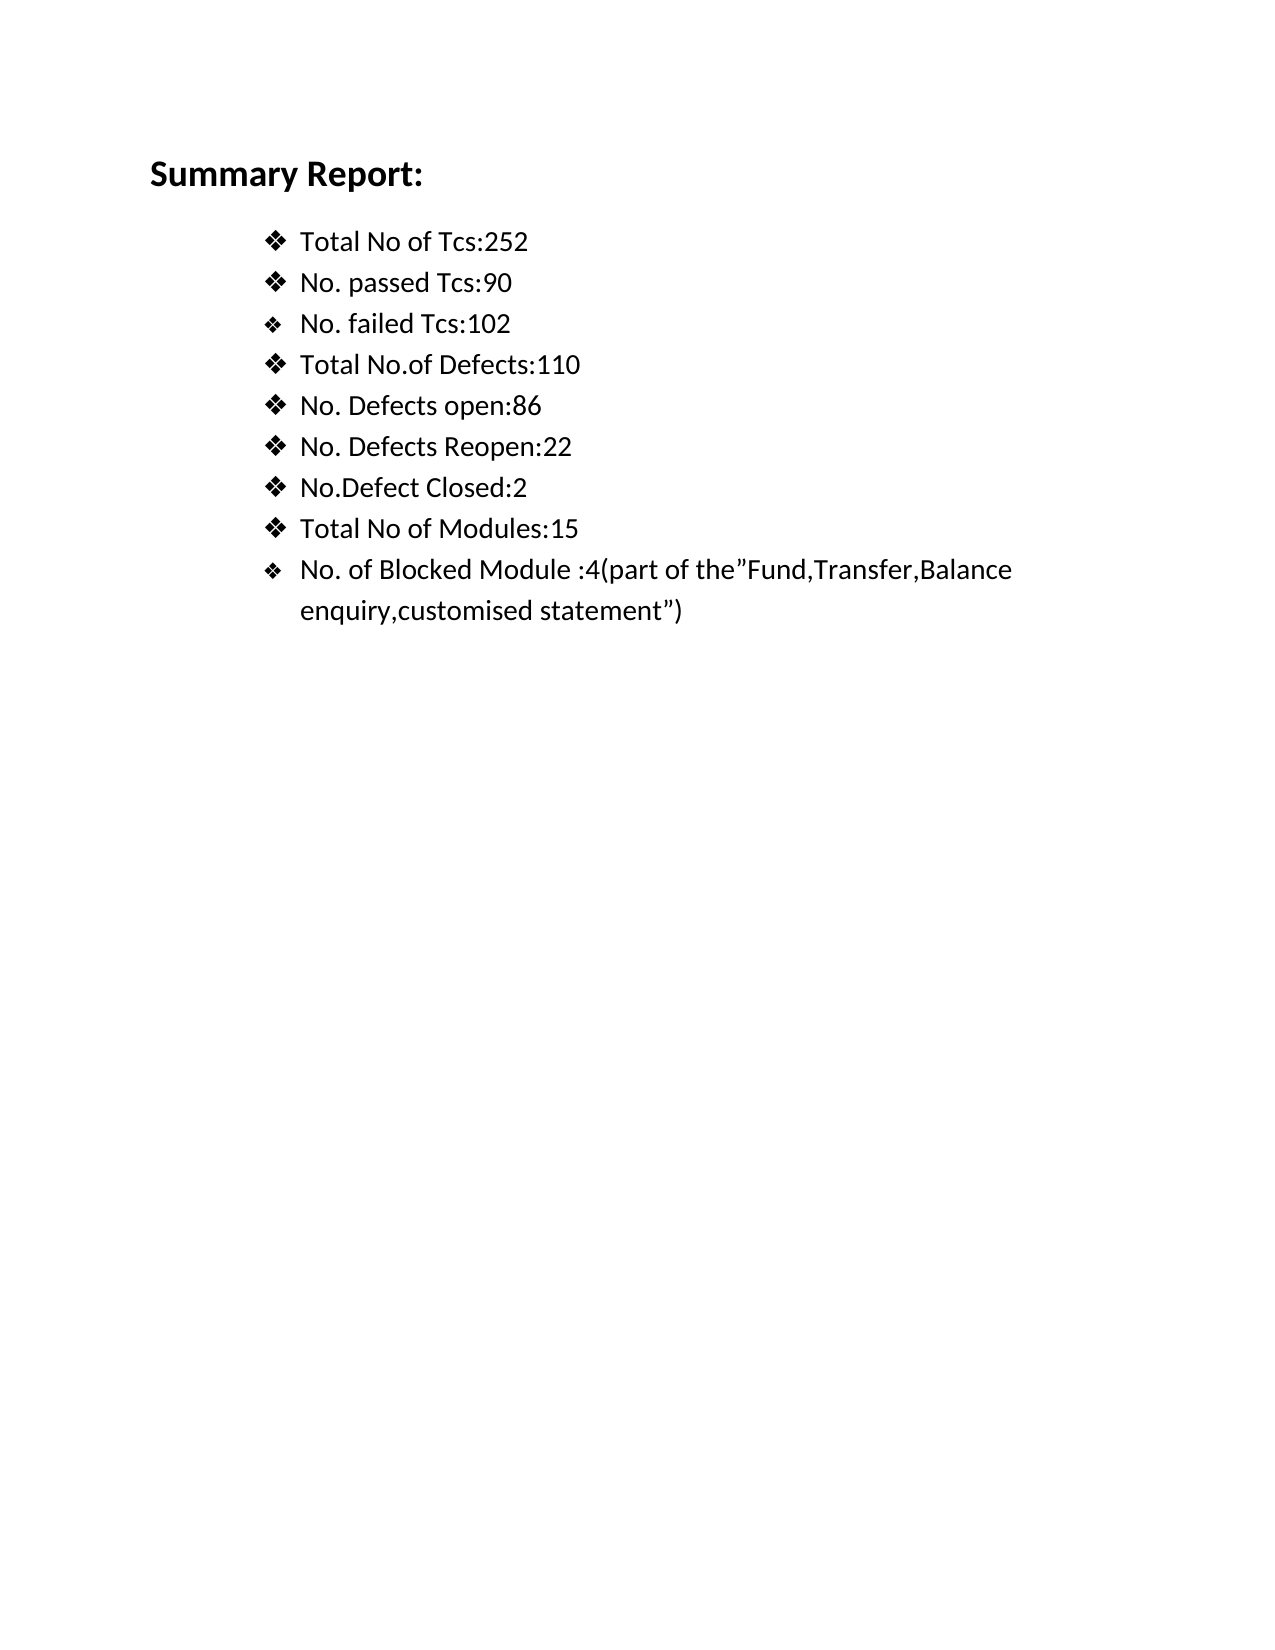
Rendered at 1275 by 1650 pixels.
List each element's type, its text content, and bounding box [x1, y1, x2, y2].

list No. Defects Reopen:22 [262, 428, 1125, 464]
list No. passed Tcs:90 [262, 264, 1125, 300]
list Total No.of Defects:110 [262, 346, 1125, 382]
list No. Defects open:86 [262, 387, 1125, 423]
list No.Defect Closed:2 [262, 469, 1125, 505]
list No. of Blocked Module :4(part of the”Fund,Transfer,Balance enquiry,customised statement”) [262, 551, 1125, 628]
list No. failed Tcs:102 [262, 305, 1125, 341]
list Total No of Tcs:252 [262, 223, 1125, 259]
text Summary Report: [150, 150, 1125, 196]
list Total No of Modules:15 [262, 510, 1125, 546]
